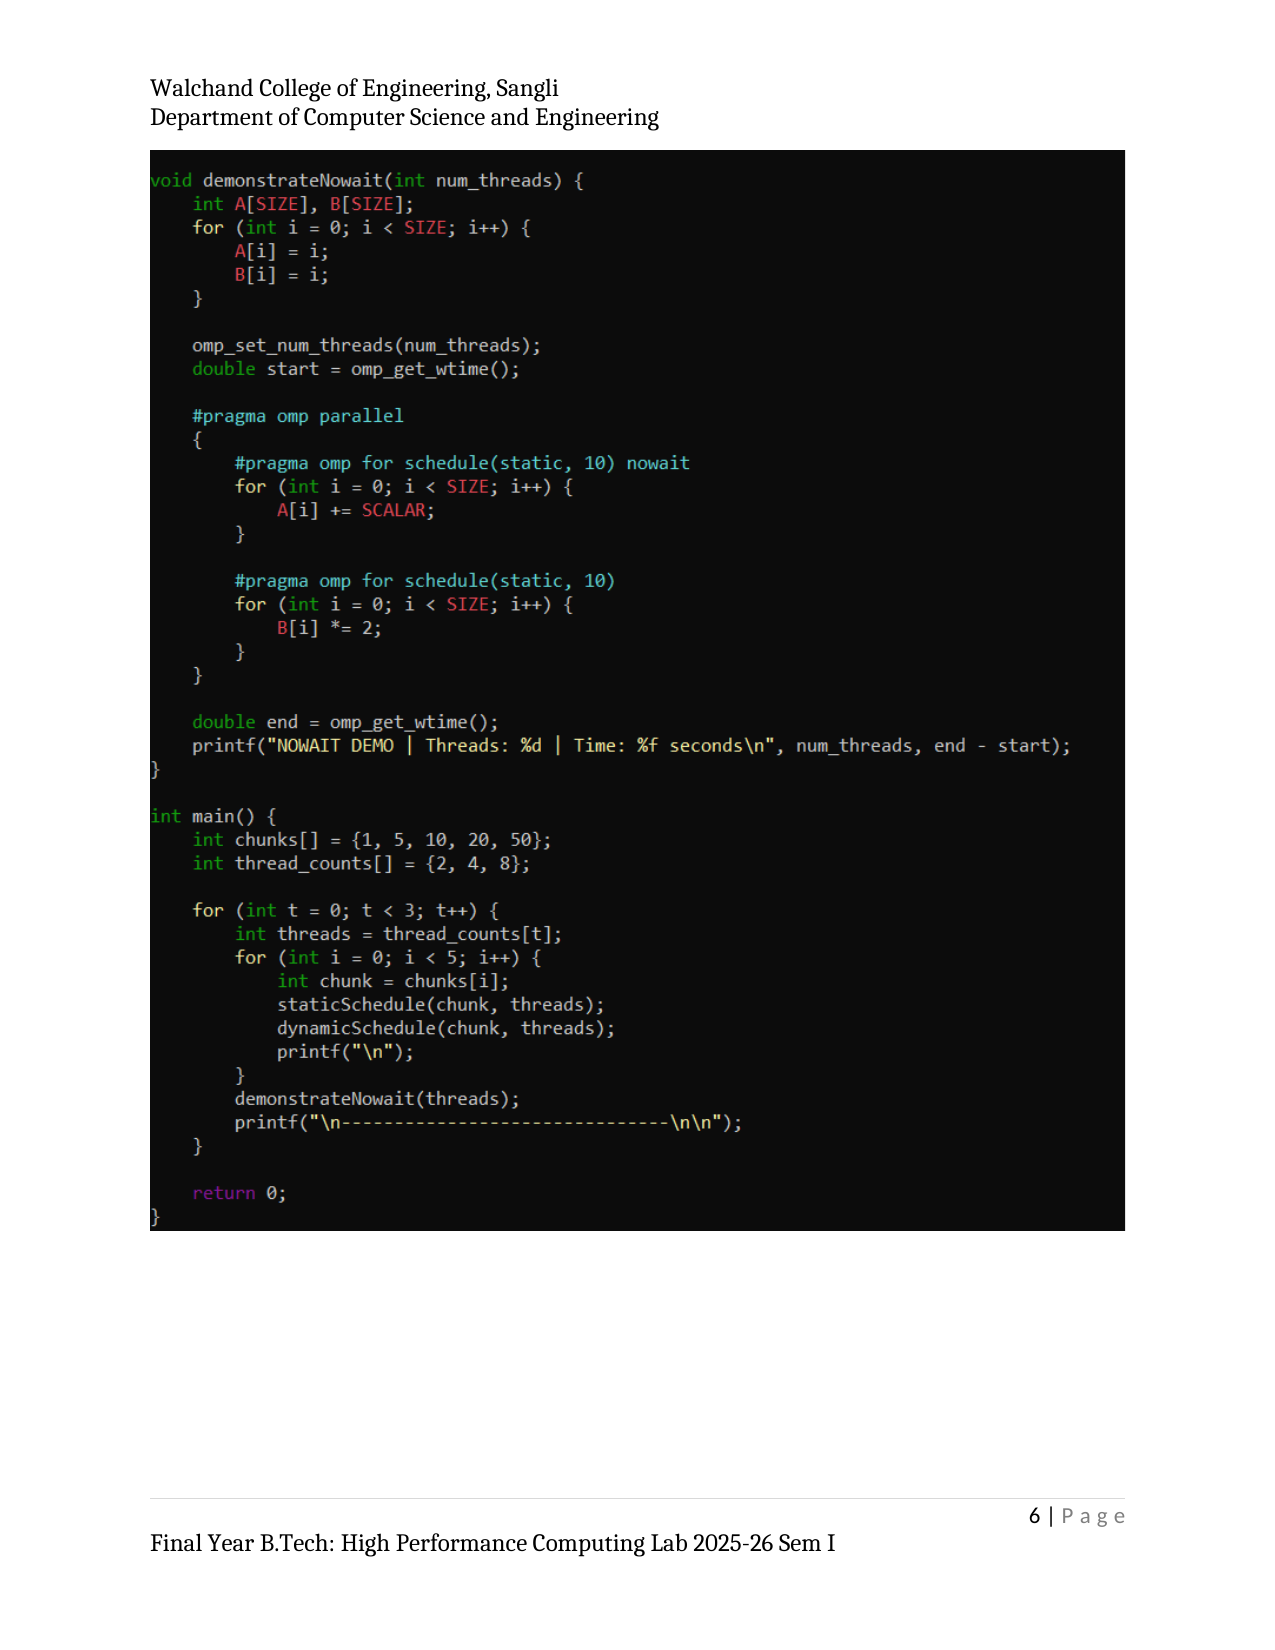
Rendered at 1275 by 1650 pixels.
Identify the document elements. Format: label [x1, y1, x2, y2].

picture [150, 150, 1125, 1231]
